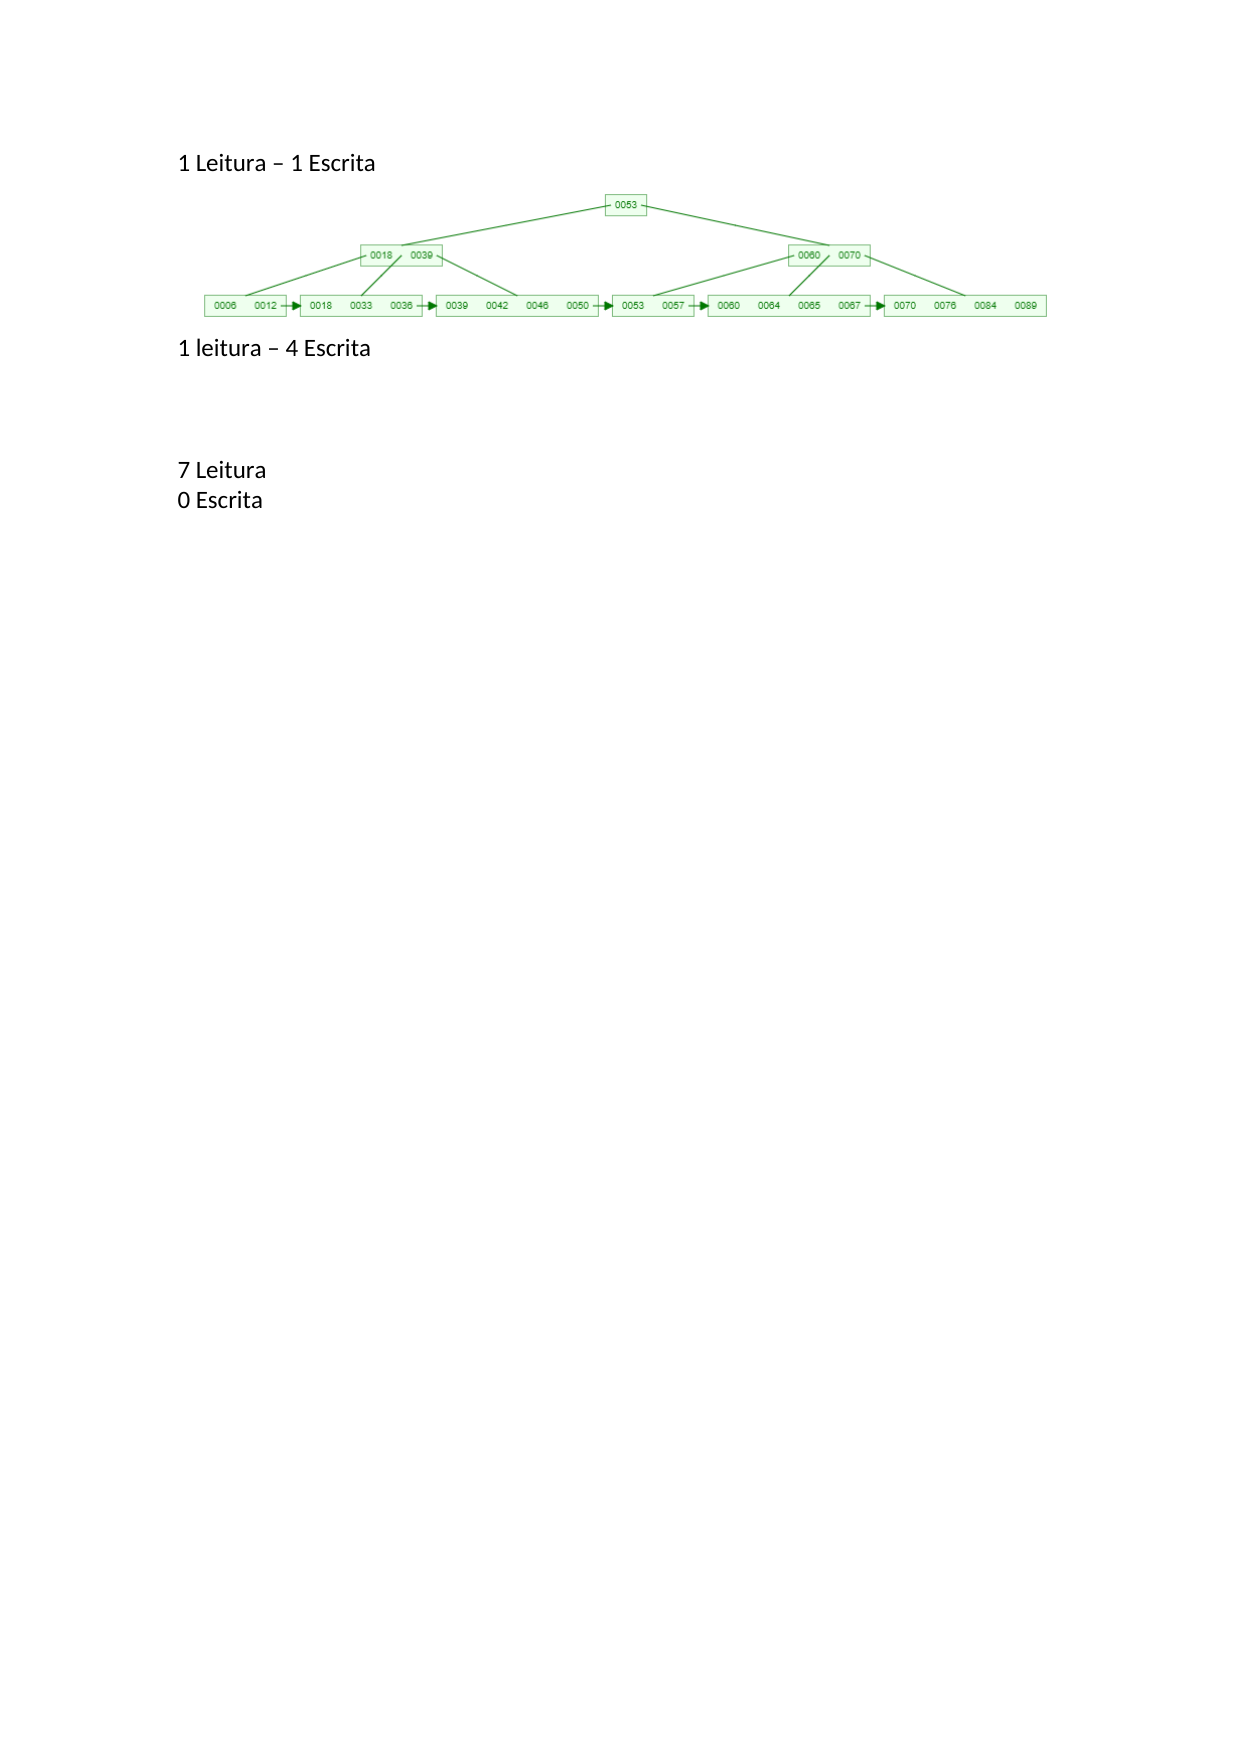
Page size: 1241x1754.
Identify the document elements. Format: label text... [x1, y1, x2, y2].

picture [177, 178, 1063, 332]
text 1 Leitura – 1 Escrita [177, 148, 1063, 178]
text 0 Escrita [177, 484, 1063, 515]
text 1 leitura – 4 Escrita [177, 332, 1063, 362]
text 7 Leitura [177, 454, 1063, 484]
